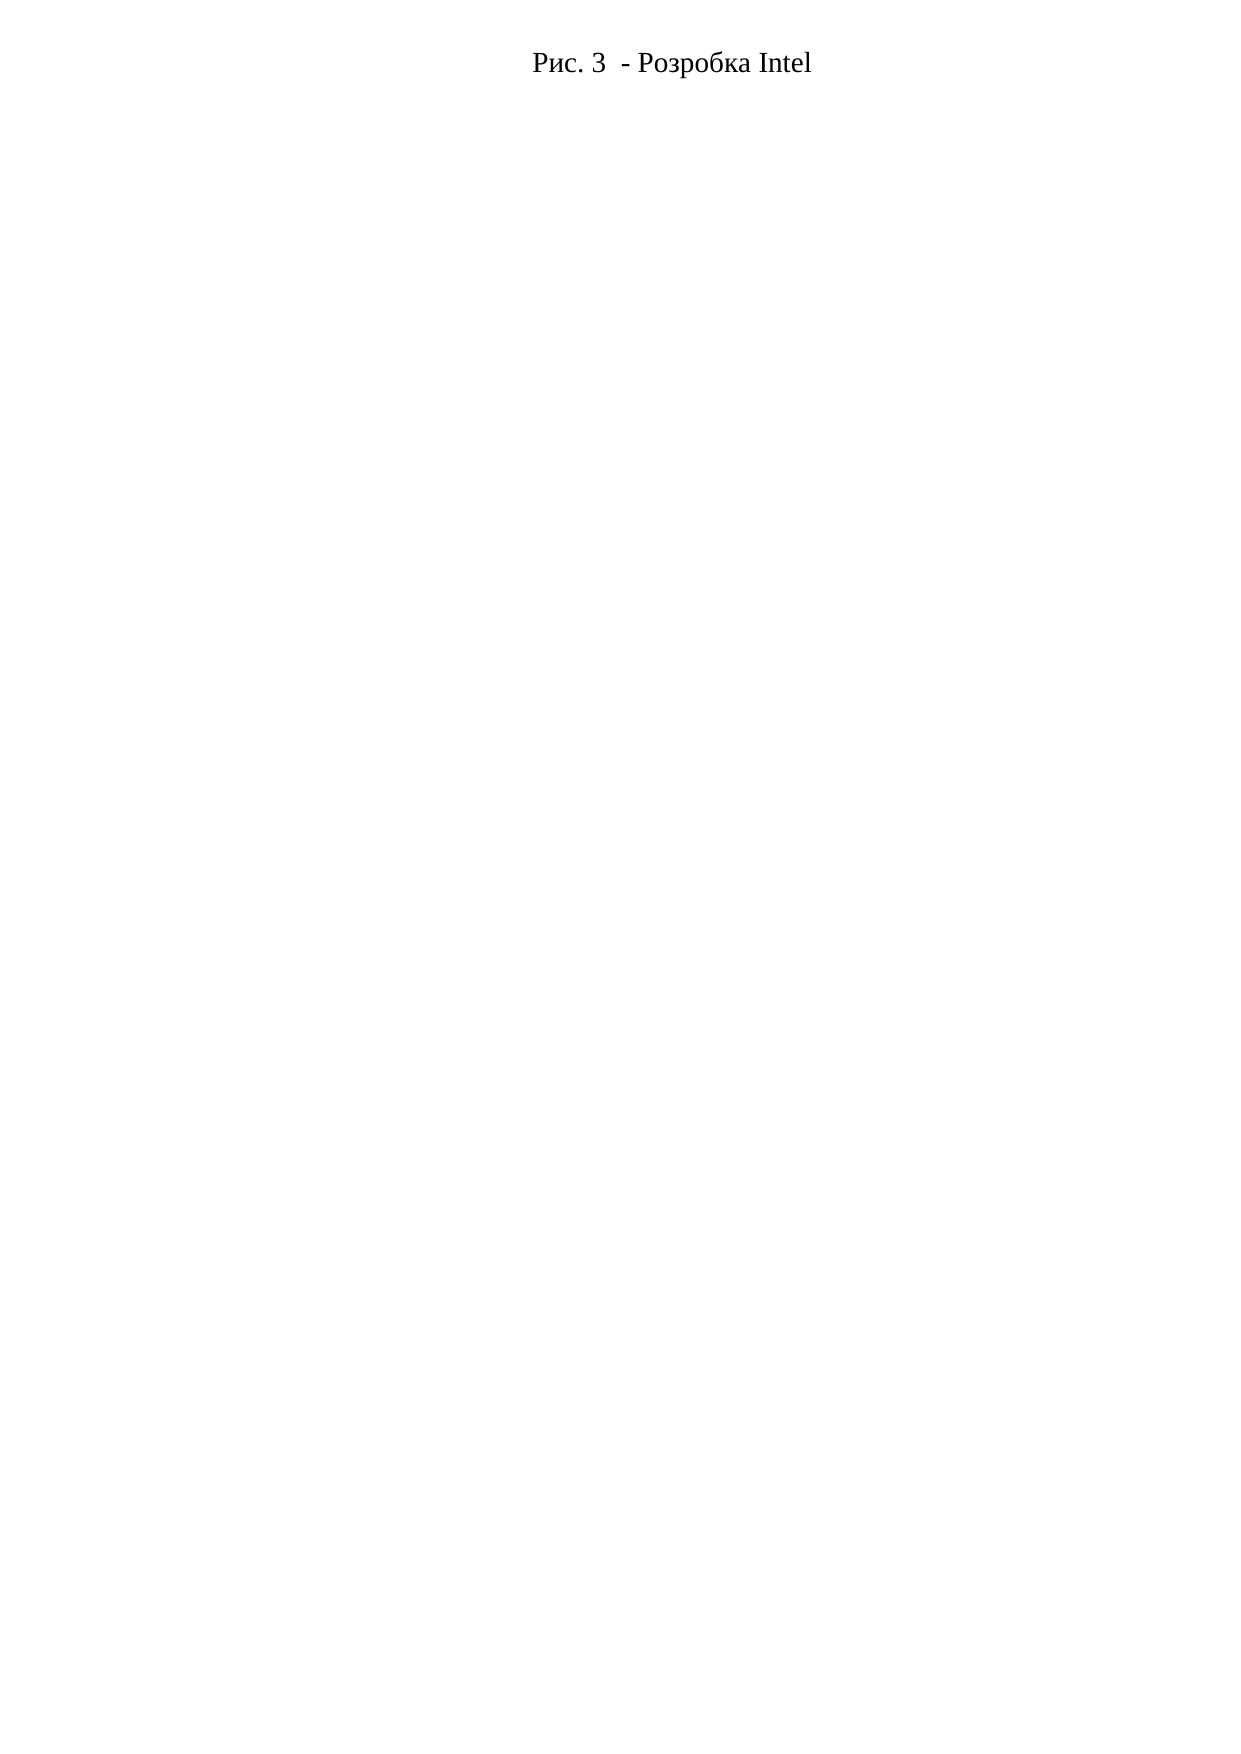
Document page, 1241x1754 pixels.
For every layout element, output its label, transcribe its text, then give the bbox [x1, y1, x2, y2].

text Рис. 3 - Розробка Intel [177, 46, 1182, 79]
